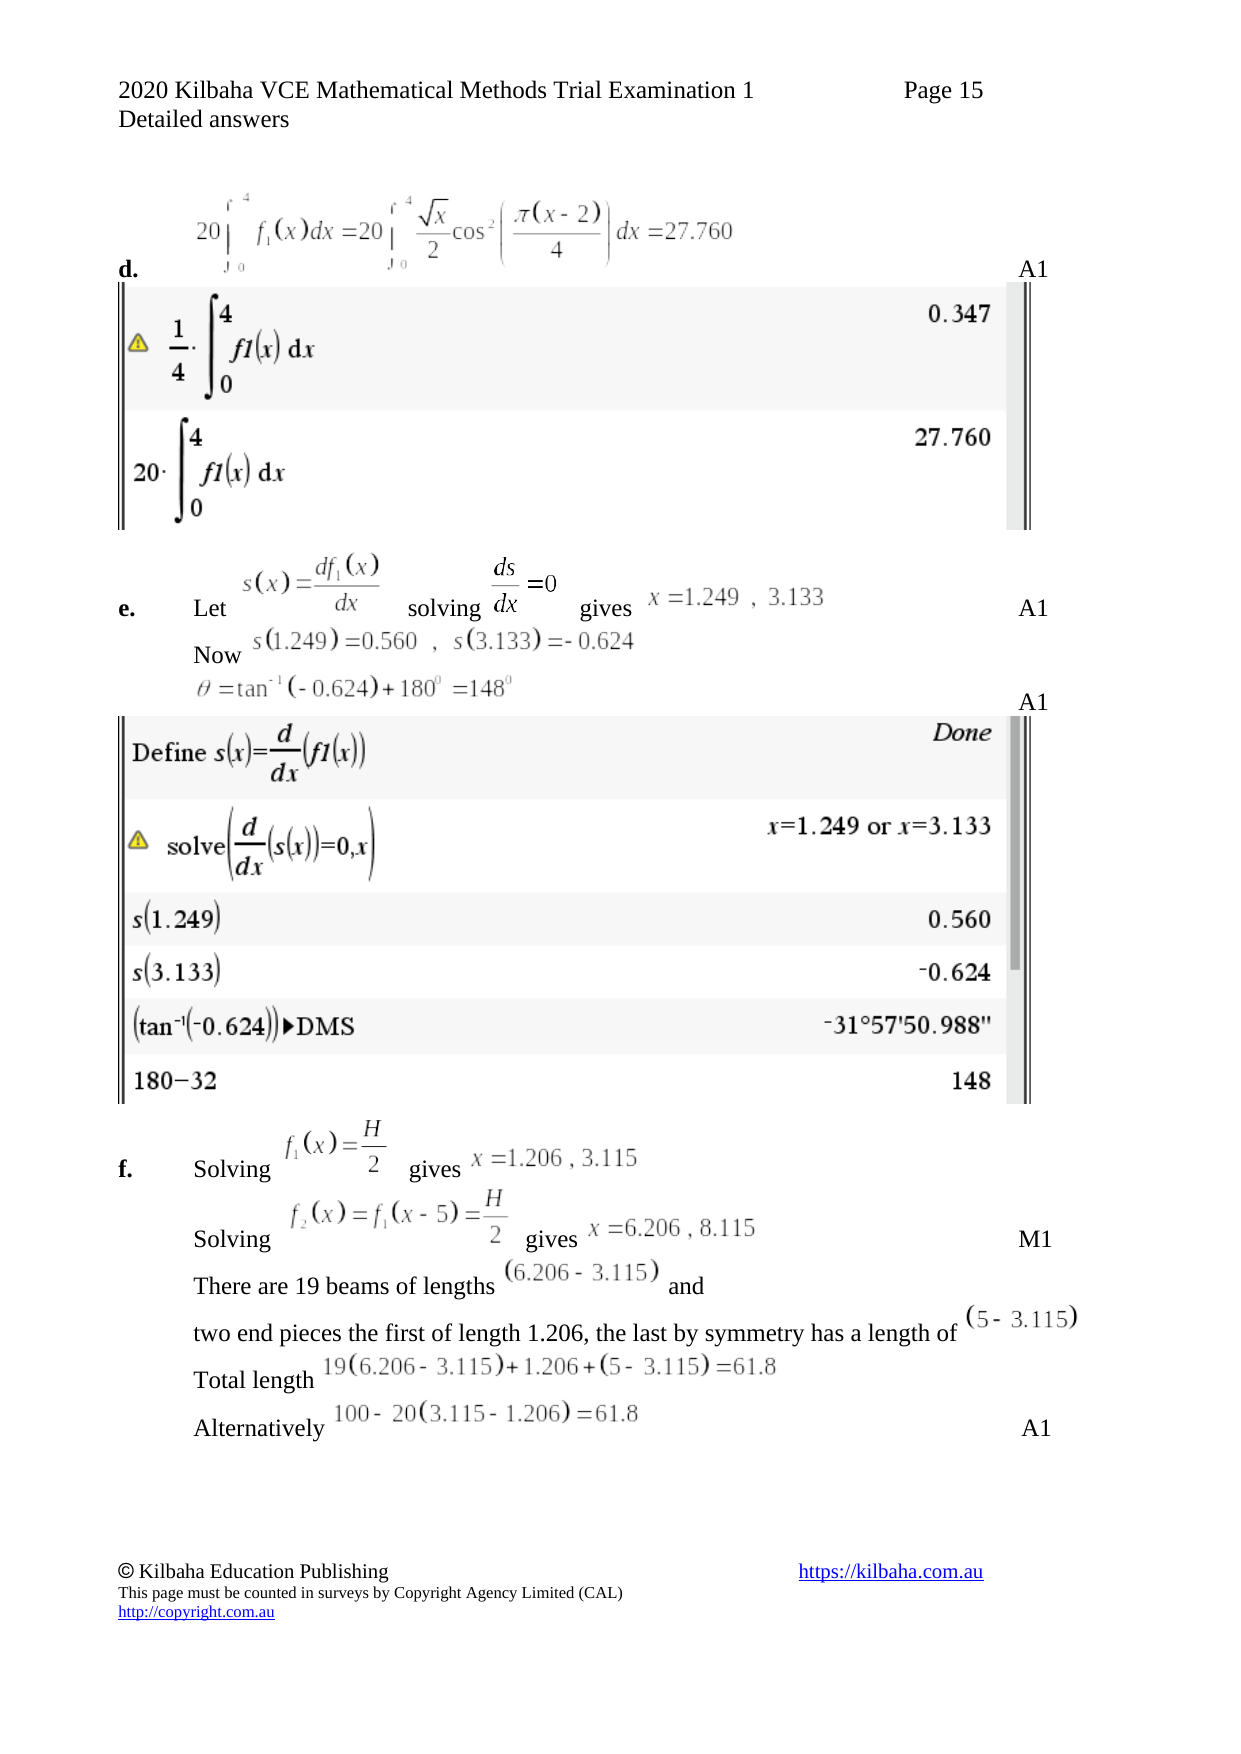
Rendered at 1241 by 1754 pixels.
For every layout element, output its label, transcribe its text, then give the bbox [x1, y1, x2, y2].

text two end pieces the first of length 1.206, the last by symmetry has a length of [118, 1300, 1122, 1347]
text e. Let solving gives A1 [118, 549, 1122, 622]
text Solving gives M1 [118, 1183, 1122, 1253]
text There are 19 beams of lengths and [118, 1253, 1122, 1300]
text Total length [118, 1347, 1122, 1394]
text A1 [118, 669, 1122, 716]
picture [118, 716, 1031, 1104]
text Alternatively A1 [118, 1394, 1122, 1441]
text d. A1 [118, 185, 1122, 282]
picture [118, 282, 1031, 530]
text f. Solving gives [118, 1113, 1122, 1183]
text Now [118, 622, 1122, 669]
